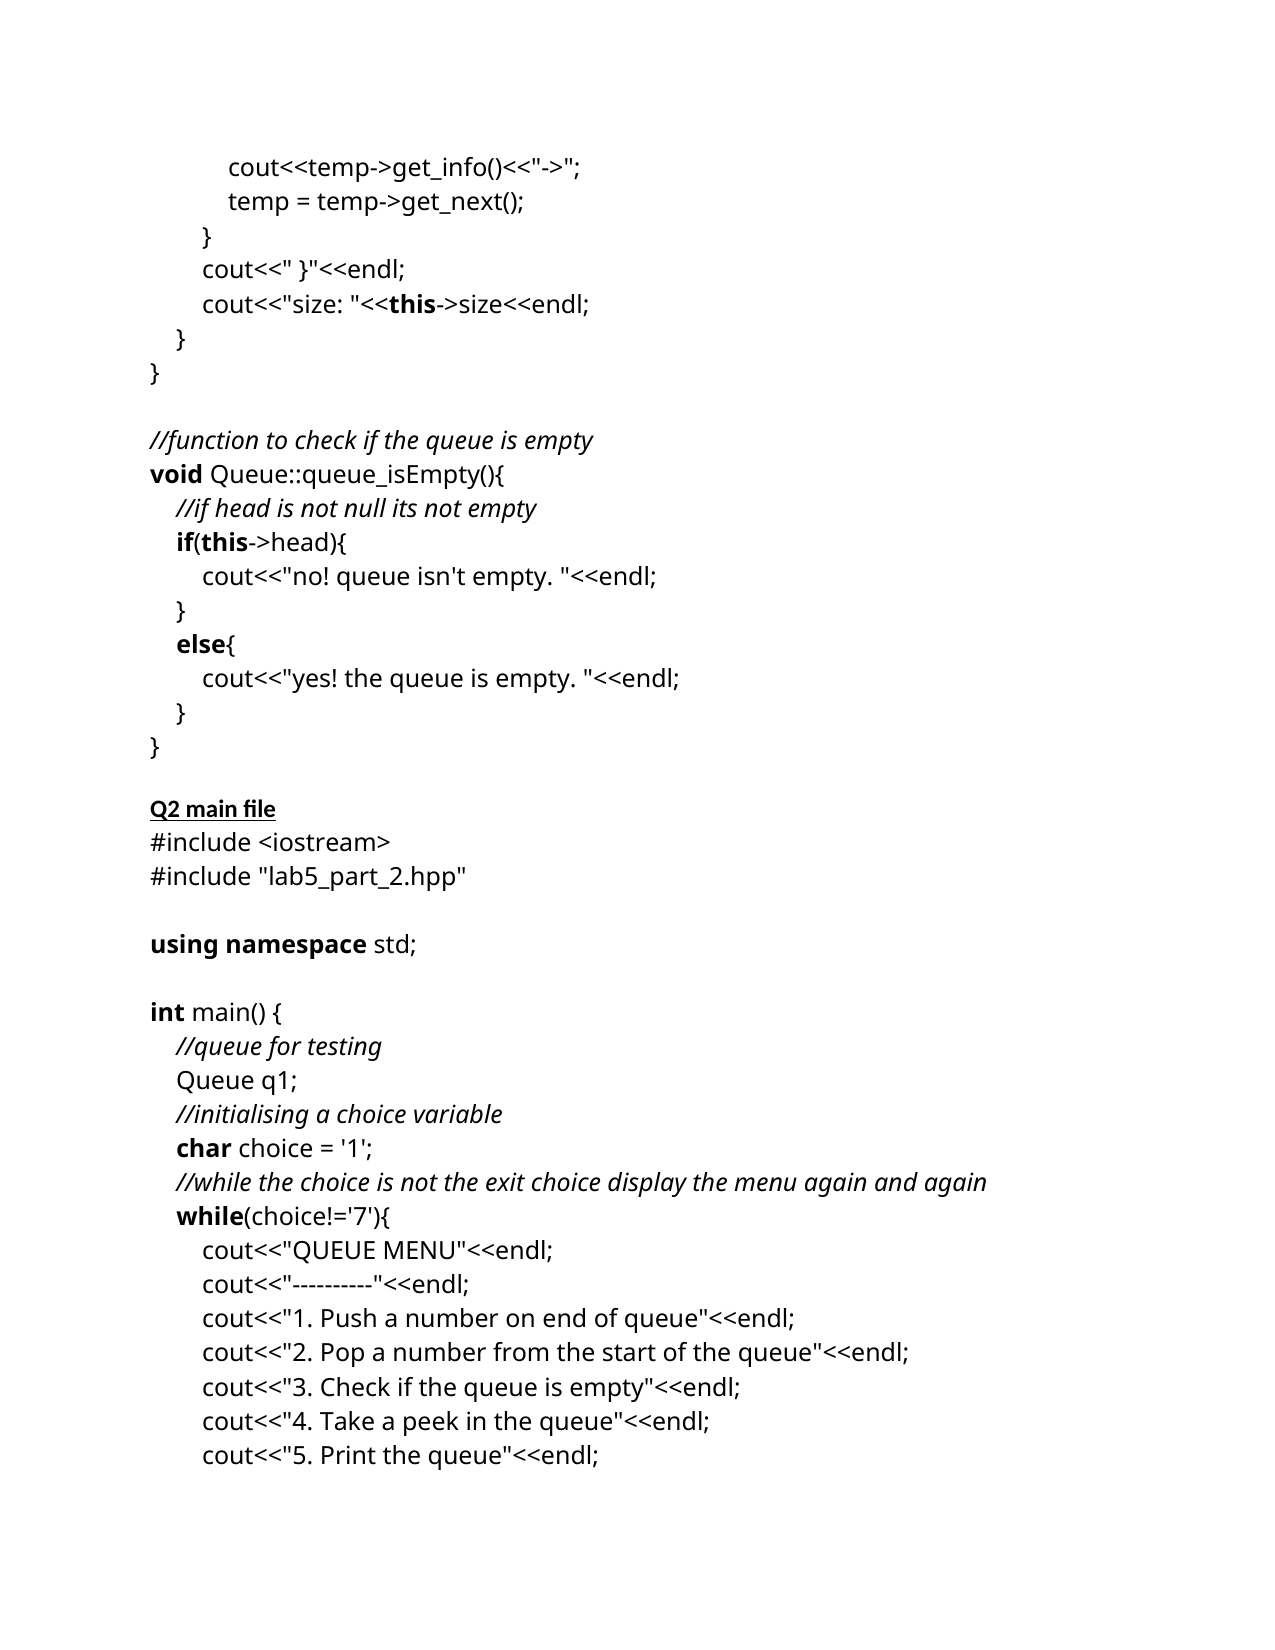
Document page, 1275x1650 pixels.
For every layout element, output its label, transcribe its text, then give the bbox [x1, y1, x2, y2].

text Queue q1; [150, 1063, 1125, 1097]
text //function to check if the queue is empty [150, 422, 1125, 457]
text cout<<"3. Check if the queue is empty"<<endl; [150, 1369, 1125, 1403]
text cout<<"5. Print the queue"<<endl; [150, 1437, 1125, 1471]
text cout<<"size: "<<this->size<<endl; [150, 286, 1125, 320]
text else{ [150, 627, 1125, 661]
text using namespace std; [150, 926, 1125, 960]
text } [150, 354, 1125, 388]
text #include "lab5_part_2.hpp" [150, 858, 1125, 892]
text } [150, 729, 1125, 763]
text cout<<"----------"<<endl; [150, 1267, 1125, 1301]
text cout<<"1. Push a number on end of queue"<<endl; [150, 1301, 1125, 1335]
text int main() { [150, 994, 1125, 1028]
text if(this->head){ [150, 525, 1125, 559]
text //if head is not null its not empty [150, 491, 1125, 525]
text cout<<"no! queue isn't empty. "<<endl; [150, 559, 1125, 593]
text cout<<"yes! the queue is empty. "<<endl; [150, 661, 1125, 695]
text #include <iostream> [150, 824, 1125, 858]
text cout<<"QUEUE MENU"<<endl; [150, 1233, 1125, 1267]
text void Queue::queue_isEmpty(){ [150, 457, 1125, 491]
text } [150, 320, 1125, 354]
text cout<<"2. Pop a number from the start of the queue"<<endl; [150, 1335, 1125, 1369]
text while(choice!='7'){ [150, 1199, 1125, 1233]
text cout<<"4. Take a peek in the queue"<<endl; [150, 1403, 1125, 1437]
text char choice = '1'; [150, 1131, 1125, 1165]
text } [150, 218, 1125, 252]
text } [150, 695, 1125, 729]
text //queue for testing [150, 1028, 1125, 1063]
text temp = temp->get_next(); [150, 184, 1125, 218]
text cout<<" }"<<endl; [150, 252, 1125, 286]
text //initialising a choice variable [150, 1097, 1125, 1131]
text //while the choice is not the exit choice display the menu again and again [150, 1165, 1125, 1199]
text } [150, 593, 1125, 627]
text Q2 main file [150, 794, 1125, 824]
text cout<<temp->get_info()<<"->"; [150, 150, 1125, 184]
